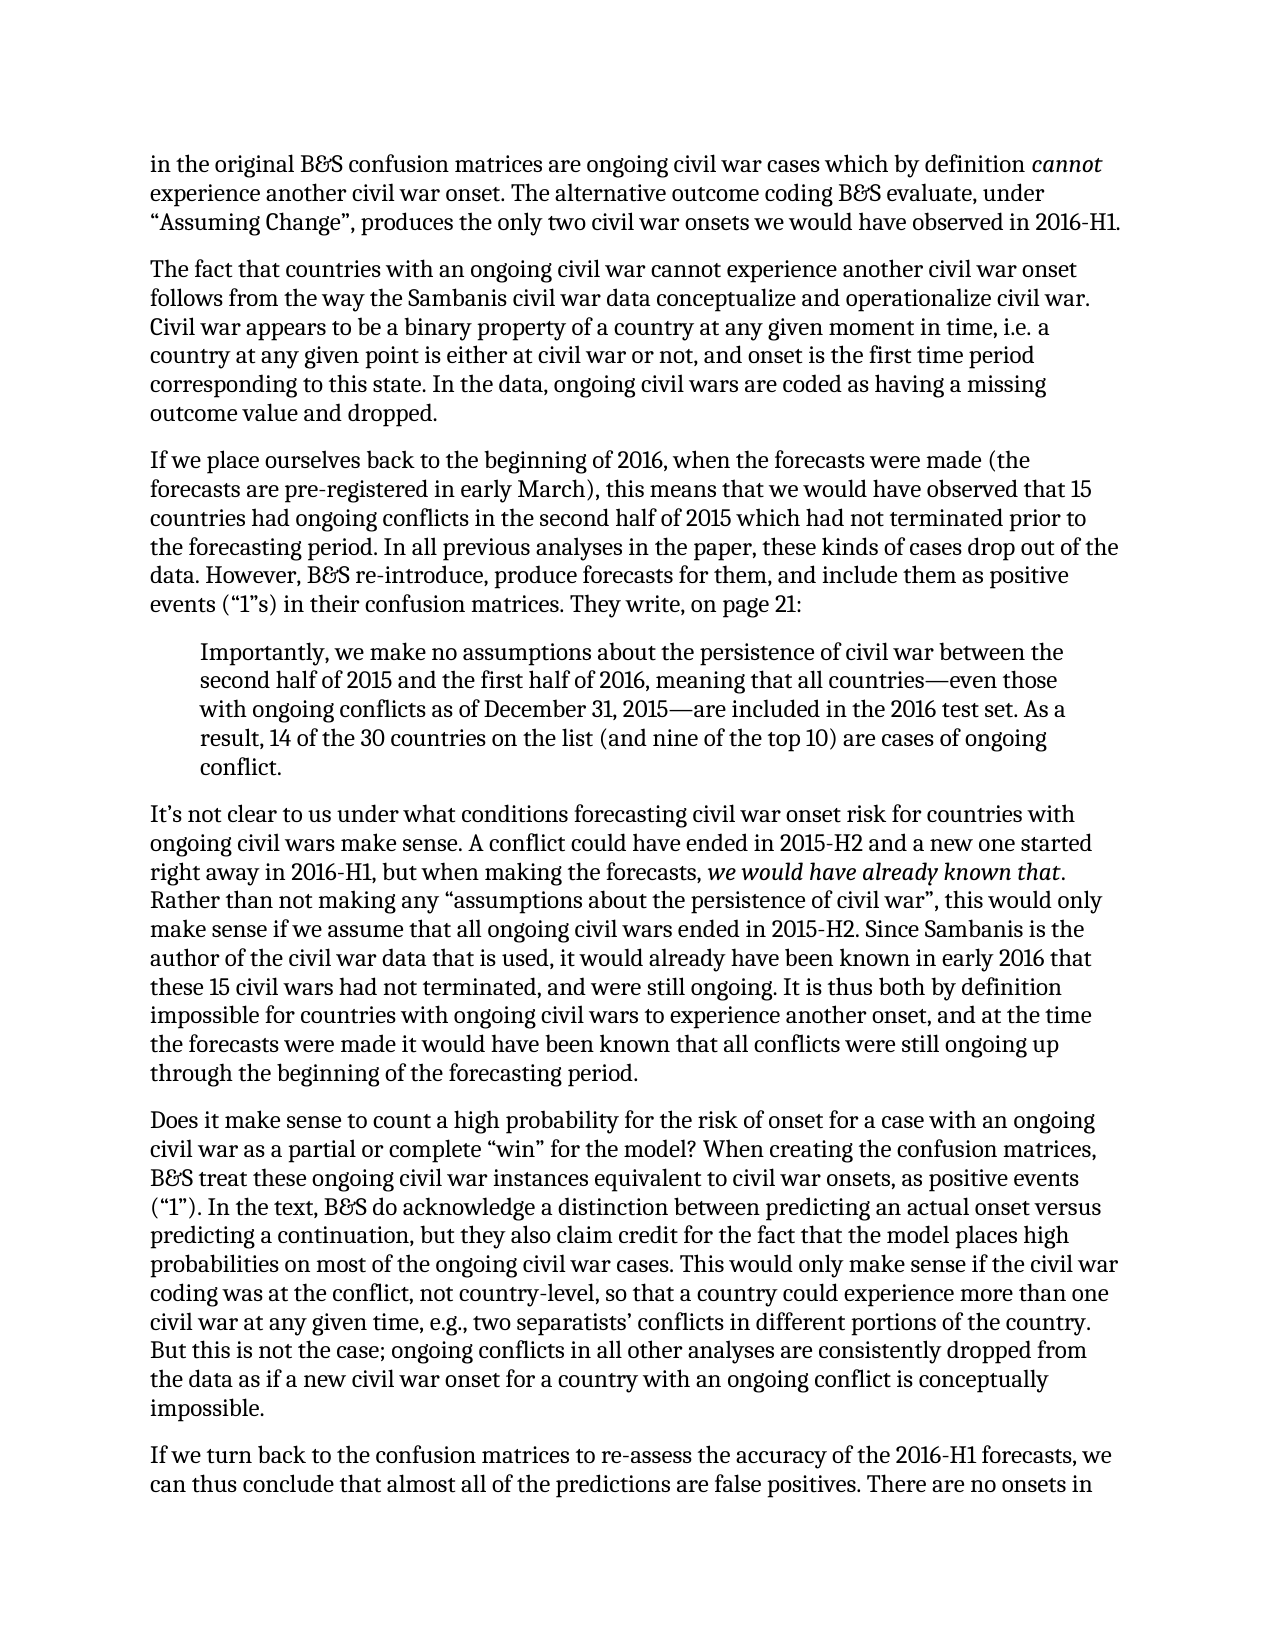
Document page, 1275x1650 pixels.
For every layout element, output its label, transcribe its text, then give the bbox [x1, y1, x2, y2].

text If we place ourselves back to the beginning of 2016, when the forecasts were made (the forecasts are pre-registered in early March), this means that we would have observed that 15 countries had ongoing conflicts in the second half of 2015 which had not terminated prior to the forecasting period. In all previous analyses in the paper, these kinds of cases drop out of the data. However, B&S re-introduce, produce forecasts for them, and include them as positive events (“1”s) in their confusion matrices. They write, on page 21: [150, 446, 1125, 619]
text It’s not clear to us under what conditions forecasting civil war onset risk for countries with ongoing civil wars make sense. A conflict could have ended in 2015-H2 and a new one started right away in 2016-H1, but when making the forecasts, we would have already known that. Rather than not making any “assumptions about the persistence of civil war”, this would only make sense if we assume that all ongoing civil wars ended in 2015-H2. Since Sambanis is the author of the civil war data that is used, it would already have been known in early 2016 that these 15 civil wars had not terminated, and were still ongoing. It is thus both by definition impossible for countries with ongoing civil wars to experience another onset, and at the time the forecasts were made it would have been known that all conflicts were still ongoing up through the beginning of the forecasting period. [150, 800, 1125, 1087]
text Importantly, we make no assumptions about the persistence of civil war between the second half of 2015 and the first half of 2016, meaning that all countries—even those with ongoing conflicts as of December 31, 2015—are included in the 2016 test set. As a result, 14 of the 30 countries on the list (and nine of the top 10) are cases of ongoing conflict. [200, 637, 1075, 781]
text The fact that countries with an ongoing civil war cannot experience another civil war onset follows from the way the Sambanis civil war data conceptualize and operationalize civil war. Civil war appears to be a binary property of a country at any given moment in time, i.e. a country at any given point is either at civil war or not, and onset is the first time period corresponding to this state. In the data, ongoing civil wars are coded as having a missing outcome value and dropped. [150, 255, 1125, 427]
text Does it make sense to count a high probability for the risk of onset for a case with an ongoing civil war as a partial or complete “win” for the model? When creating the confusion matrices, B&S treat these ongoing civil war instances equivalent to civil war onsets, as positive events (“1”). In the text, B&S do acknowledge a distinction between predicting an actual onset versus predicting a continuation, but they also claim credit for the fact that the model places high probabilities on most of the ongoing civil war cases. This would only make sense if the civil war coding was at the conflict, not country-level, so that a country could experience more than one civil war at any given time, e.g., two separatists’ conflicts in different portions of the country. But this is not the case; ongoing conflicts in all other analyses are consistently dropped from the data as if a new civil war onset for a country with an ongoing conflict is conceptually impossible. [150, 1106, 1125, 1422]
